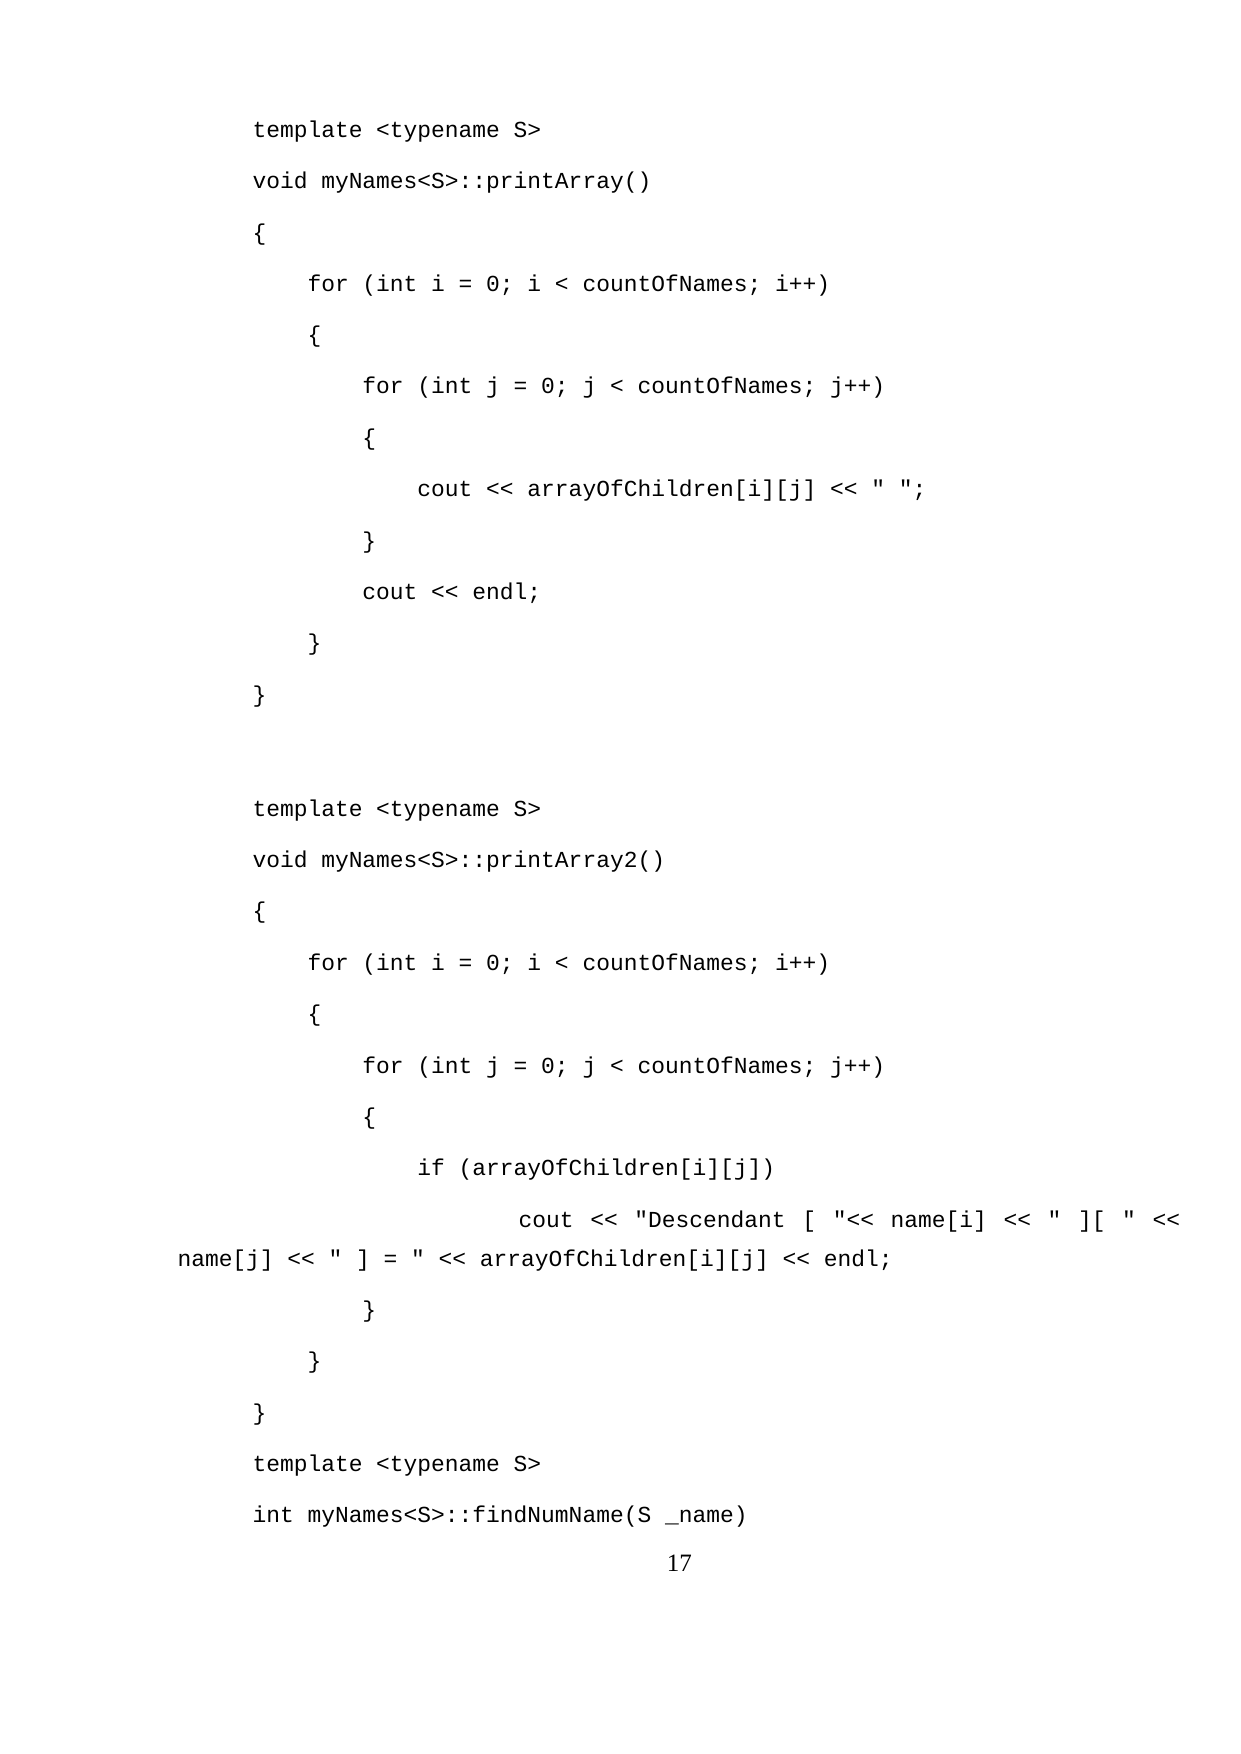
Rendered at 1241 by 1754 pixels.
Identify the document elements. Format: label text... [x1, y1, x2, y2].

text } [177, 529, 1181, 555]
text } [177, 1298, 1181, 1324]
text template <typename S> [177, 1452, 1181, 1478]
text { [177, 426, 1181, 452]
text for (int i = 0; i < countOfNames; i++) [177, 951, 1181, 977]
text { [177, 900, 1181, 926]
text void myNames<S>::printArray2() [177, 848, 1181, 874]
text for (int j = 0; j < countOfNames; j++) [177, 1054, 1181, 1080]
text } [177, 683, 1181, 709]
text { [177, 323, 1181, 349]
text cout << endl; [177, 580, 1181, 606]
text int myNames<S>::findNumName(S _name) [177, 1504, 1181, 1529]
text } [177, 632, 1181, 658]
text for (int i = 0; i < countOfNames; i++) [177, 272, 1181, 298]
text cout << "Descendant [ "<< name[i] << " ][ " << name[j] << " ] = " << arrayOfChildren[i][j] << endl; [177, 1208, 1181, 1273]
text for (int j = 0; j < countOfNames; j++) [177, 375, 1181, 401]
text template <typename S> [177, 118, 1181, 144]
text template <typename S> [177, 797, 1181, 823]
text { [177, 221, 1181, 247]
text if (arrayOfChildren[i][j]) [177, 1157, 1181, 1183]
text { [177, 1105, 1181, 1131]
text void myNames<S>::printArray() [177, 169, 1181, 195]
text { [177, 1003, 1181, 1028]
text cout << arrayOfChildren[i][j] << " "; [177, 478, 1181, 503]
text } [177, 1401, 1181, 1427]
text } [177, 1349, 1181, 1376]
